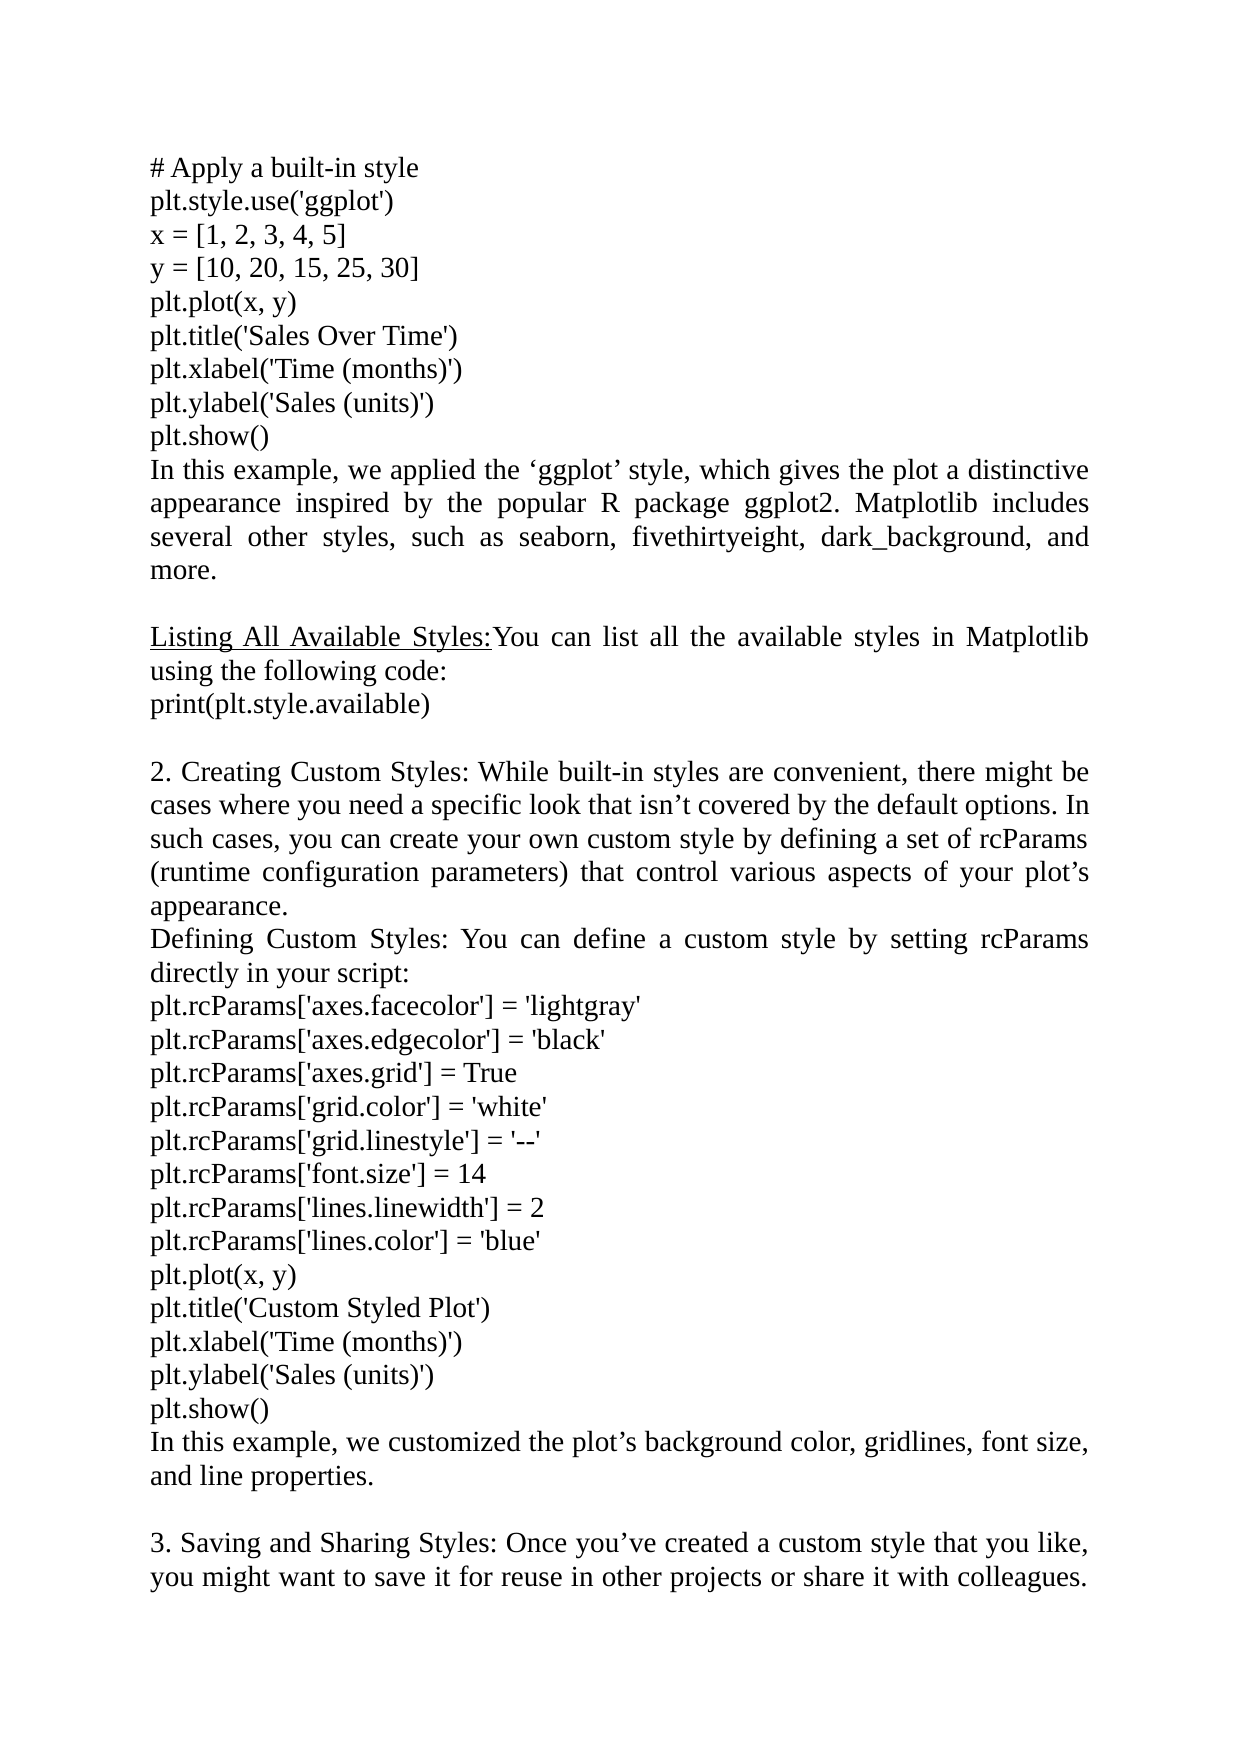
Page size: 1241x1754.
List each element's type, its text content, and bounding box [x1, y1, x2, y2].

text plt.rcParams['grid.linestyle'] = '--' [150, 1123, 1090, 1156]
text plt.show() [150, 418, 1090, 452]
text x = [1, 2, 3, 4, 5] [150, 217, 1090, 251]
text plt.rcParams['axes.edgecolor'] = 'black' [150, 1022, 1090, 1056]
text plt.rcParams['lines.linewidth'] = 2 [150, 1190, 1090, 1223]
text print(plt.style.available) [150, 687, 1090, 720]
text plt.show() [150, 1391, 1090, 1424]
text Listing All Available Styles:You can list all the available styles in Matplotlib using the following code: [150, 619, 1090, 687]
text plt.ylabel('Sales (units)') [150, 385, 1090, 418]
text plt.xlabel('Time (months)') [150, 351, 1090, 385]
text Defining Custom Styles: You can define a custom style by setting rcParams directly in your script: [150, 921, 1090, 988]
text plt.plot(x, y) [150, 284, 1090, 318]
text plt.rcParams['grid.color'] = 'white' [150, 1089, 1090, 1123]
text plt.title('Custom Styled Plot') [150, 1290, 1090, 1324]
text In this example, we applied the ‘ggplot’ style, which gives the plot a distinctive appearance inspired by the popular R package ggplot2. Matplotlib includes several other styles, such as seaborn, fivethirtyeight, dark_background, and more. [150, 452, 1090, 586]
text # Apply a built-in style [150, 150, 1090, 183]
text plt.style.use('ggplot') [150, 183, 1090, 217]
text plt.rcParams['font.size'] = 14 [150, 1156, 1090, 1190]
text In this example, we customized the plot’s background color, gridlines, font size, and line properties. [150, 1424, 1090, 1492]
text 2. Creating Custom Styles: While built-in styles are convenient, there might be cases where you need a specific look that isn’t covered by the default options. In such cases, you can create your own custom style by defining a set of rcParams (runtime configuration parameters) that control various aspects of your plot’s appearance. [150, 754, 1090, 921]
text plt.plot(x, y) [150, 1257, 1090, 1290]
text plt.rcParams['lines.color'] = 'blue' [150, 1223, 1090, 1257]
text plt.rcParams['axes.grid'] = True [150, 1056, 1090, 1089]
text y = [10, 20, 15, 25, 30] [150, 251, 1090, 284]
text plt.rcParams['axes.facecolor'] = 'lightgray' [150, 988, 1090, 1022]
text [150, 1525, 1090, 1592]
text plt.title('Sales Over Time') [150, 318, 1090, 351]
text plt.xlabel('Time (months)') [150, 1324, 1090, 1357]
text plt.ylabel('Sales (units)') [150, 1357, 1090, 1391]
